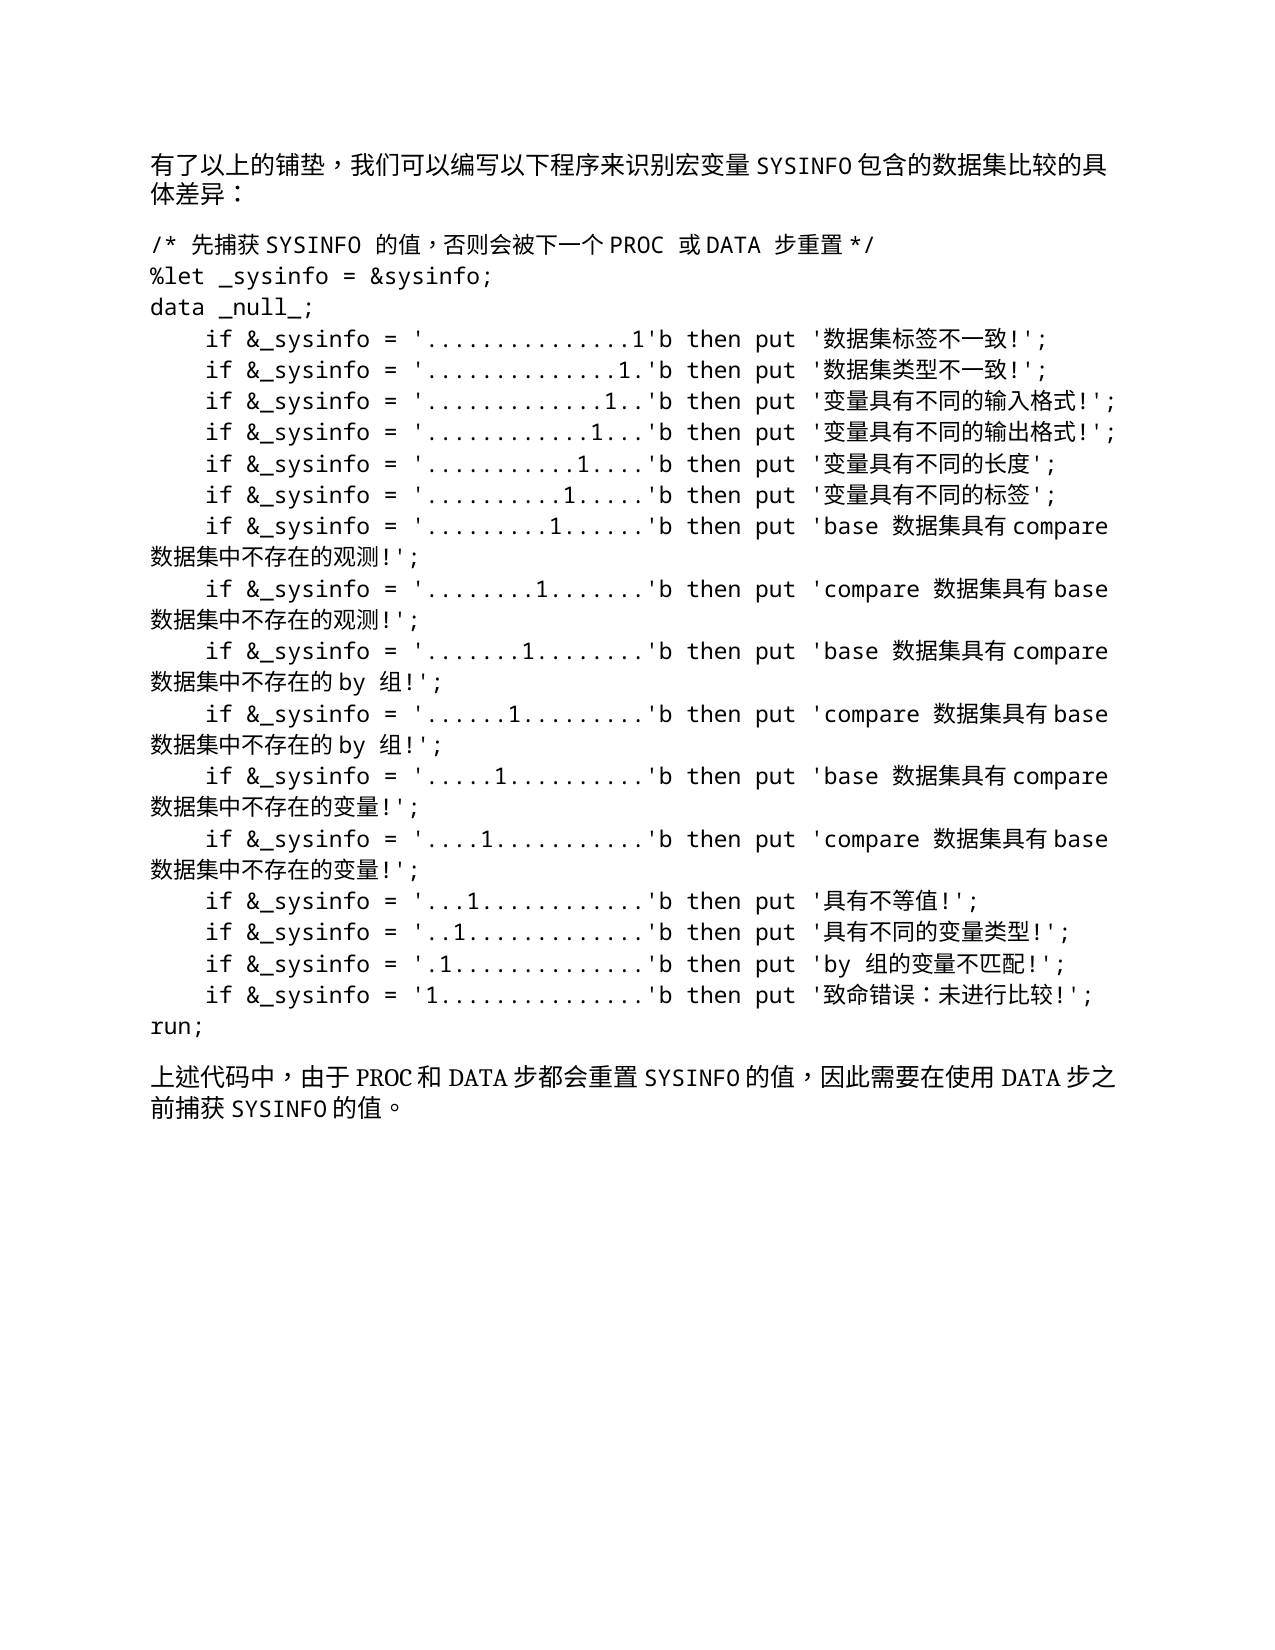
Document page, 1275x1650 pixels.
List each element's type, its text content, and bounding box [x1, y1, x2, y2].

text 有了以上的铺垫，我们可以编写以下程序来识别宏变量 SYSINFO 包含的数据集比较的具体差异： [150, 150, 1125, 210]
text 上述代码中，由于 PROC 和 DATA 步都会重置 SYSINFO 的值，因此需要在使用 DATA 步之前捕获 SYSINFO 的值。 [150, 1062, 1125, 1124]
text /* 先捕获 SYSINFO 的值，否则会被下一个 PROC 或 DATA 步重置 */ %let _sysinfo = &sysinfo; data _null_; if &_sysinfo = '...............1'b then put '数据集标签不一致!'; if &_sysinfo = '..............1.'b then put '数据集类型不一致!'; if &_sysinfo = '.............1..'b then put '变量具有不同的输入格式!'; if &_sysinfo = '............1...'b then put '变量具有不同的输出格式!'; if &_sysinfo = '...........1....'b then put '变量具有不同的长度'; if &_sysinfo = '..........1.....'b then put '变量具有不同的标签'; if &_sysinfo = '.........1......'b then put 'base 数据集具有 compare 数据集中不存在的观测!'; if &_sysinfo = '........1.......'b then put 'compare 数据集具有 base 数据集中不存在的观测!'; if &_sysinfo = '.......1........'b then put 'base 数据集具有 compare 数据集中不存在的 by 组!'; if &_sysinfo = '......1.........'b then put 'compare 数据集具有 base 数据集中不存在的 by 组!'; if &_sysinfo = '.....1..........'b then put 'base 数据集具有 compare 数据集中不存在的变量!'; if &_sysinfo = '....1...........'b then put 'compare 数据集具有 base 数据集中不存在的变量!'; if &_sysinfo = '...1............'b then put '具有不等值!'; if &_sysinfo = '..1.............'b then put '具有不同的变量类型!'; if &_sysinfo = '.1..............'b then put 'by 组的变量不匹配!'; if &_sysinfo = '1...............'b then put '致命错误：未进行比较!'; run; [150, 229, 1125, 1041]
